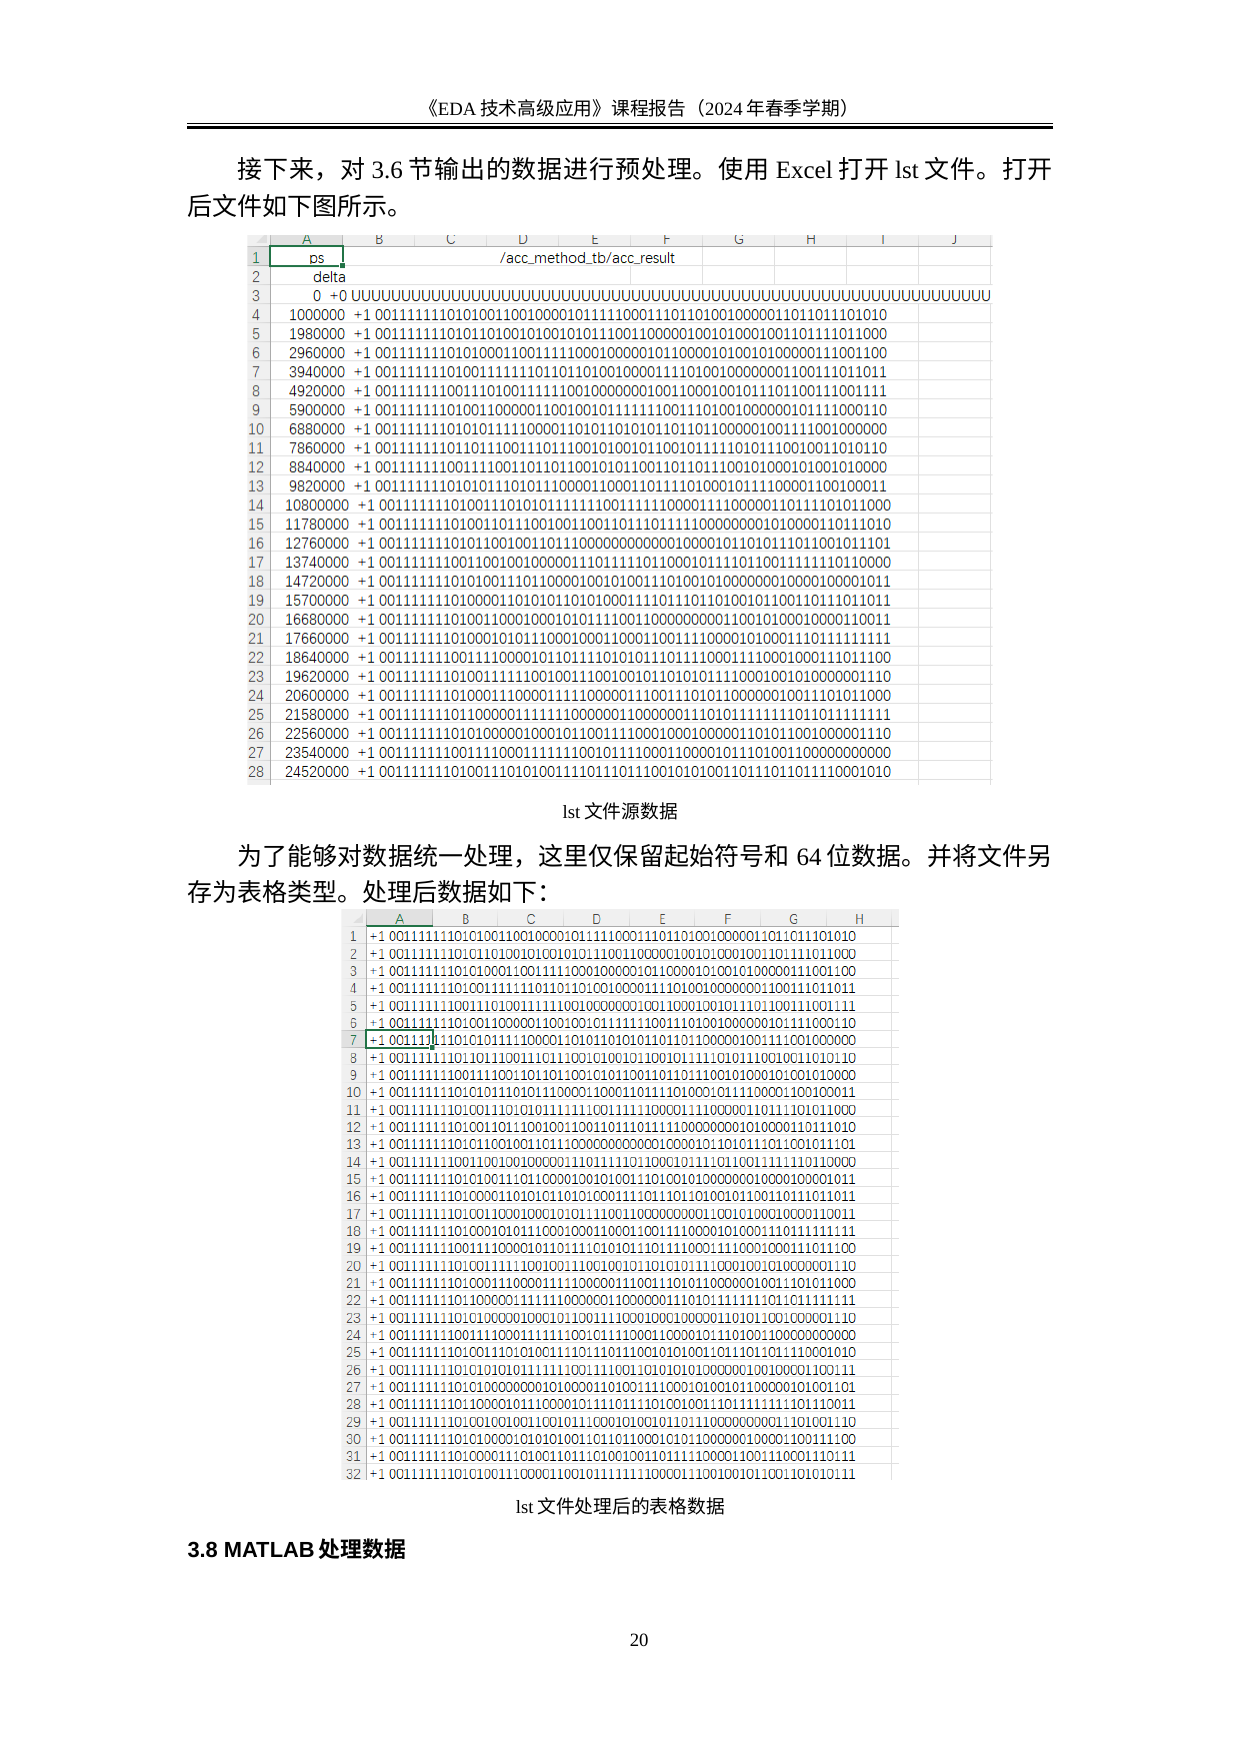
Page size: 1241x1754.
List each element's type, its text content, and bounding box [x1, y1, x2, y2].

picture [247, 235, 993, 785]
text lst文件源数据 [187, 797, 1053, 824]
text lst文件处理后的表格数据 [187, 1492, 1053, 1519]
text 为了能够对数据统一处理，这里仅保留起始符号和64位数据。并将文件另存为表格类型。处理后数据如下： [187, 837, 1053, 909]
text 接下来，对3.6节输出的数据进行预处理。使用Excel打开lst文件。打开后文件如下图所示。 [187, 150, 1053, 222]
subtitle 3.8 MATLAB处理数据 [187, 1532, 1053, 1563]
picture [341, 909, 899, 1480]
